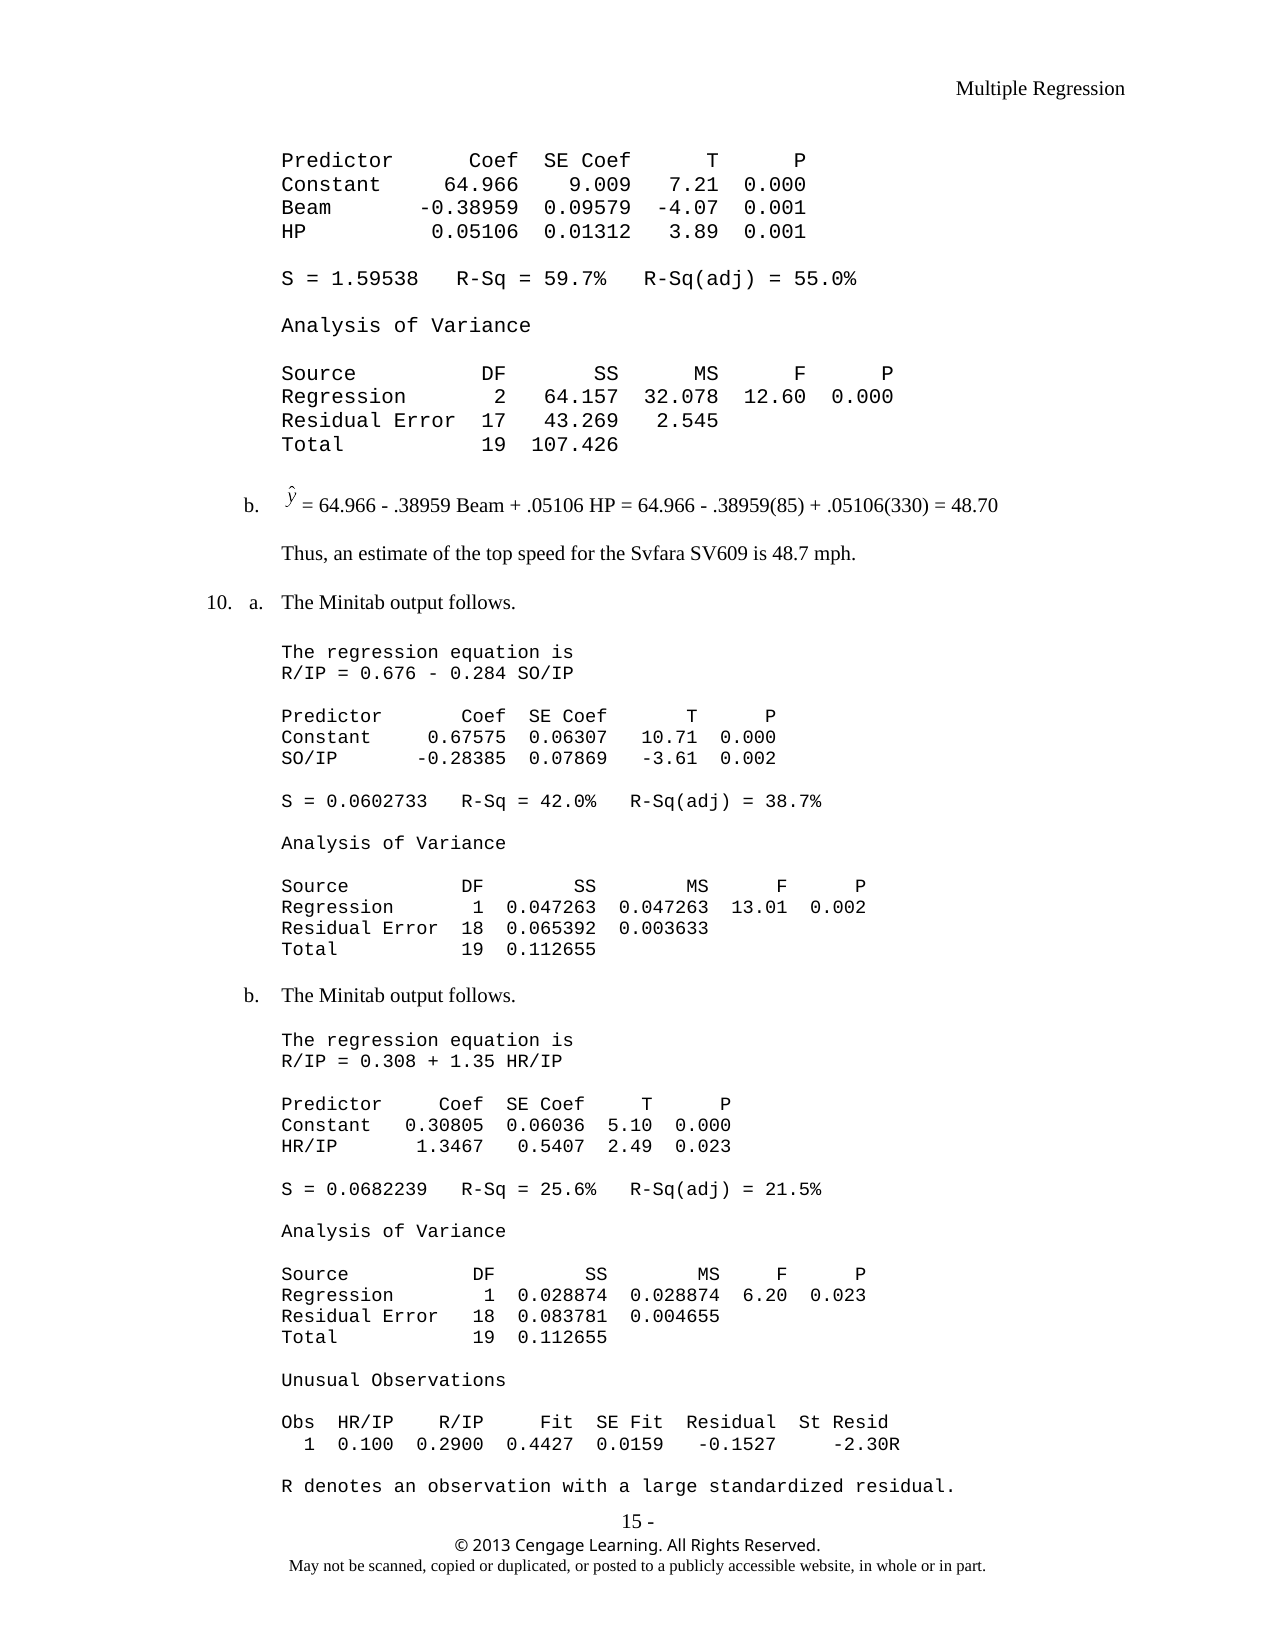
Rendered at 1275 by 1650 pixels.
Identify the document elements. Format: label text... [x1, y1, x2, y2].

text Constant 64.966 9.009 7.21 0.000 [206, 174, 1125, 197]
text b. The Minitab output follows. [150, 983, 1125, 1007]
text Unusual Observations [150, 1371, 1125, 1392]
text S = 0.0602733 R-Sq = 42.0% R-Sq(adj) = 38.7% [150, 791, 1125, 813]
text Residual Error 18 0.083781 0.004655 [150, 1307, 1125, 1328]
text Total 19 0.112655 [150, 1328, 1125, 1349]
text Total 19 107.426 [206, 434, 1125, 457]
text The regression equation is [150, 1031, 1125, 1052]
text Predictor Coef SE Coef T P [150, 706, 1125, 728]
text Beam -0.38959 0.09579 -4.07 0.001 [206, 197, 1125, 221]
text Analysis of Variance [150, 834, 1125, 855]
text b. = 64.966 - .38959 Beam + .05106 HP = 64.966 - .38959(85) + .05106(330) = 48.70 [206, 481, 1125, 517]
text Regression 2 64.157 32.078 12.60 0.000 [206, 386, 1125, 410]
text Regression 1 0.047263 0.047263 13.01 0.002 [150, 898, 1125, 919]
text Analysis of Variance [206, 316, 1125, 339]
text Total 19 0.112655 [150, 940, 1125, 961]
text Source DF SS MS F P [206, 363, 1125, 386]
text The regression equation is [150, 643, 1125, 664]
text S = 1.59538 R-Sq = 59.7% R-Sq(adj) = 55.0% [206, 268, 1125, 292]
text 1 0.100 0.2900 0.4427 0.0159 -0.1527 -2.30R [150, 1434, 1125, 1456]
text R denotes an observation with a large standardized residual. [150, 1477, 1125, 1498]
text Residual Error 17 43.269 2.545 [206, 410, 1125, 434]
text Source DF SS MS F P [150, 1264, 1125, 1286]
text Constant 0.30805 0.06036 5.10 0.000 [150, 1116, 1125, 1137]
text Regression 1 0.028874 0.028874 6.20 0.023 [150, 1286, 1125, 1307]
text SO/IP -0.28385 0.07869 -3.61 0.002 [150, 749, 1125, 770]
text Predictor Coef SE Coef T P [150, 1094, 1125, 1116]
text Source DF SS MS F P [150, 876, 1125, 898]
text R/IP = 0.676 - 0.284 SO/IP [150, 664, 1125, 685]
text S = 0.0682239 R-Sq = 25.6% R-Sq(adj) = 21.5% [150, 1179, 1125, 1201]
text Thus, an estimate of the top speed for the Svfara SV609 is 48.7 mph. [206, 541, 1125, 565]
text Predictor Coef SE Coef T P [206, 150, 1125, 174]
text Constant 0.67575 0.06307 10.71 0.000 [150, 728, 1125, 749]
text Analysis of Variance [150, 1222, 1125, 1243]
text Obs HR/IP R/IP Fit SE Fit Residual St Resid [150, 1413, 1125, 1434]
text 10. a. The Minitab output follows. [150, 590, 1125, 614]
text HP 0.05106 0.01312 3.89 0.001 [206, 221, 1125, 244]
text Residual Error 18 0.065392 0.003633 [150, 919, 1125, 940]
text R/IP = 0.308 + 1.35 HR/IP [150, 1052, 1125, 1073]
text HR/IP 1.3467 0.5407 2.49 0.023 [150, 1137, 1125, 1158]
